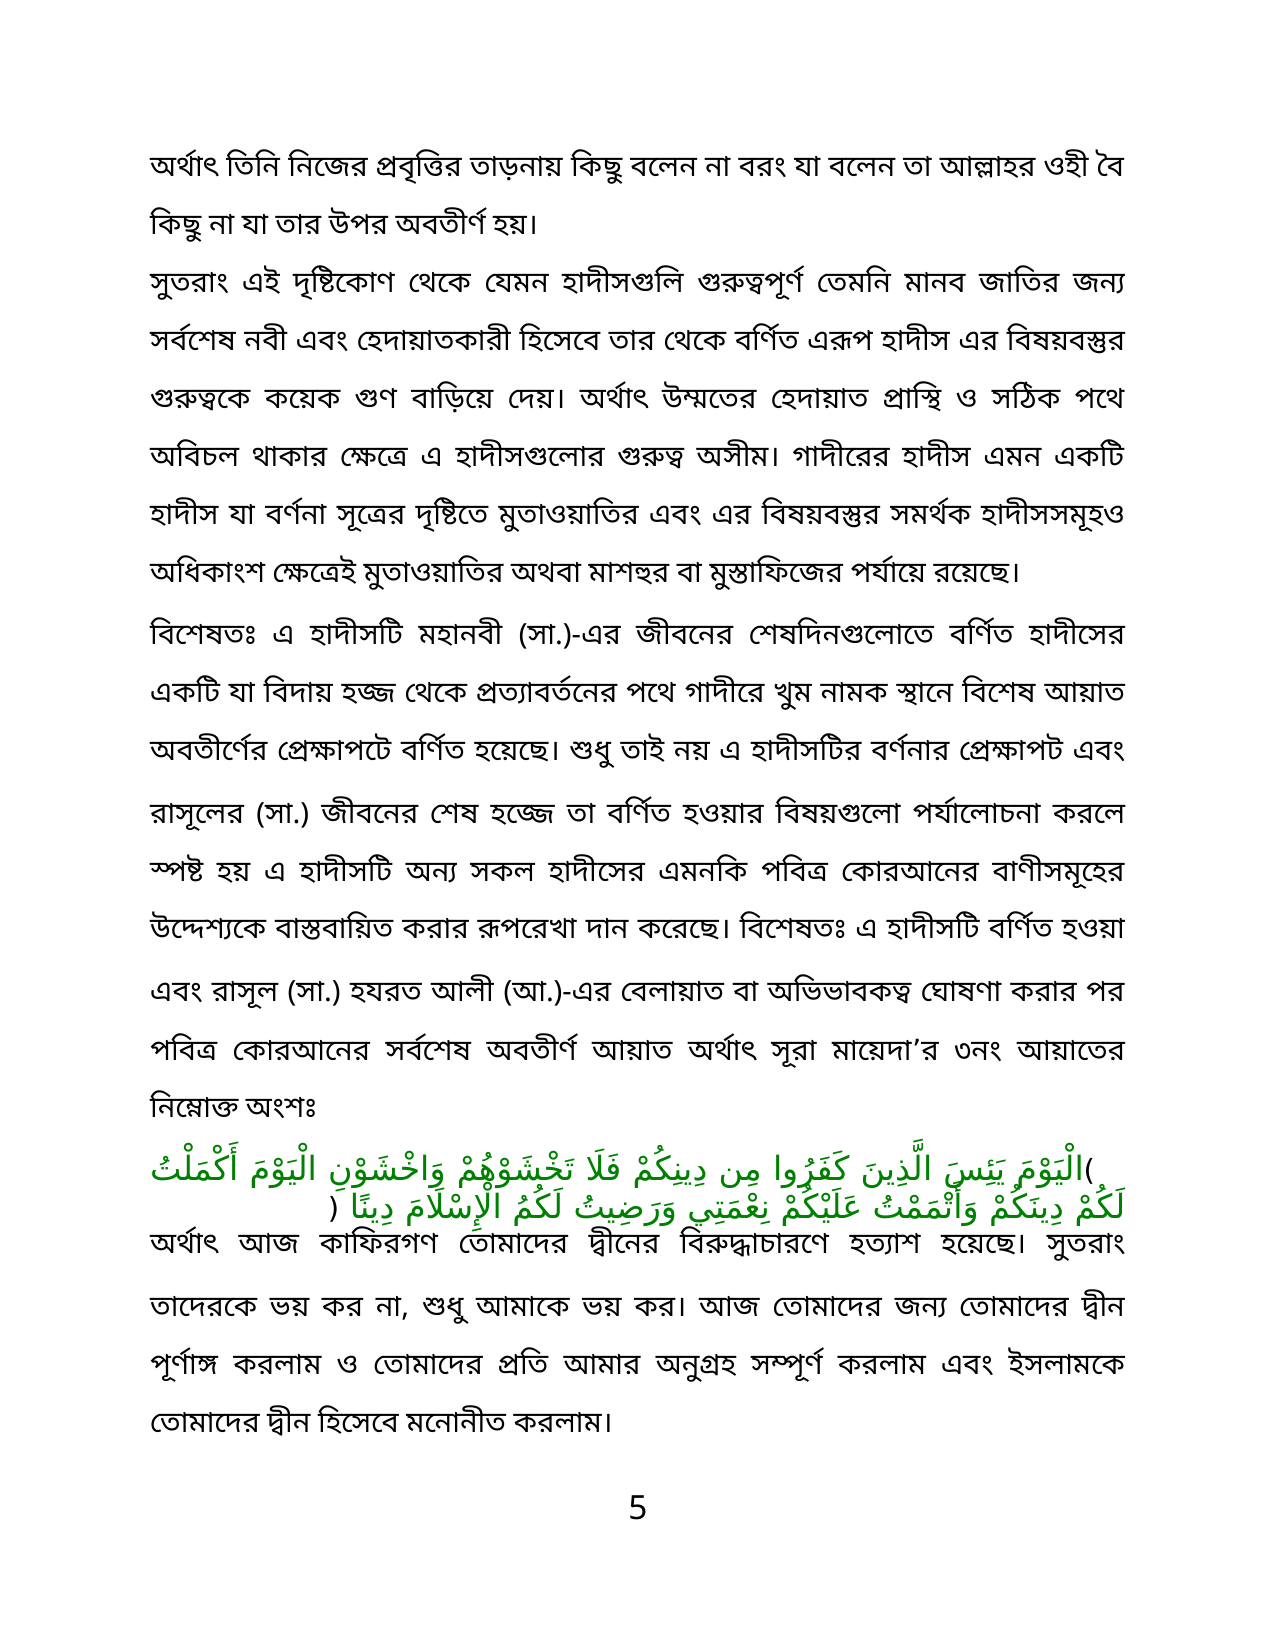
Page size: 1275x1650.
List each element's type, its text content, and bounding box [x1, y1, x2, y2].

text অর্থাৎ আজ কাফিরগণ তোমাদের দ্বীনের বিরুদ্ধাচারণে হত্যাশ হয়েছে। সুতরাং তাদেরকে ভয় কর না, শুধু আমাকে ভয় কর। আজ তোমাদের জন্য তোমাদের দ্বীন পূর্ণাঙ্গ করলাম ও তোমাদের প্রতি আমার অনুগ্রহ সম্পূর্ণ করলাম এবং ইসলামকে তোমাদের দ্বীন হিসেবে মনোনীত করলাম। [150, 1227, 1125, 1444]
text সুতরাং এই দৃষ্টিকোণ থেকে যেমন হাদীসগুলি গুরুত্বপূর্ণ তেমনি মানব জাতির জন্য সর্বশেষ নবী এবং হেদায়াতকারী হিসেবে তার থেকে বর্ণিত এরূপ হাদীস এর বিষয়বস্তুর গুরুত্বকে কয়েক গুণ বাড়িয়ে দেয়। অর্থাৎ উম্মতের হেদায়াত প্রাস্থি ও সঠিক পথে অবিচল থাকার ক্ষেত্রে এ হাদীসগুলোর গুরুত্ব অসীম। গাদীরের হাদীস এমন একটি হাদীস যা বর্ণনা সূত্রের দৃষ্টিতে মুতাওয়াতির এবং এর বিষয়বস্তুর সমর্থক হাদীসসমূহও অধিকাংশ ক্ষেত্রেই মুতাওয়াতির অথবা মাশহুর বা মুস্তাফিজের পর্যায়ে রয়েছে। [150, 266, 1125, 594]
text বিশেষতঃ এ হাদীসটি মহানবী (সা.)-এর জীবনের শেষদিনগুলোতে বর্ণিত হাদীসের একটি যা বিদায় হজ্জ থেকে প্রত্যাবর্তনের পথে গাদীরে খুম নামক স্থানে বিশেষ আয়াত অবতীর্ণের প্রেক্ষাপটে বর্ণিত হয়েছে। শুধু তাই নয় এ হাদীসটির বর্ণনার প্রেক্ষাপট এবং রাসূলের (সা.) জীবনের শেষ হজ্জে তা বর্ণিত হওয়ার বিষয়গুলো পর্যালোচনা করলে স্পষ্ট হয় এ হাদীসটি অন্য সকল হাদীসের এমনকি পবিত্র কোরআনের বাণীসমূহের উদ্দেশ্যকে বাস্তবায়িত করার রূপরেখা দান করেছে। বিশেষতঃ এ হাদীসটি বর্ণিত হওয়া এবং রাসূল (সা.) হযরত আলী (আ.)-এর বেলায়াত বা অভিভাবকত্ব ঘোষণা করার পর পবিত্র কোরআনের সর্বশেষ অবতীর্ণ আয়াত অর্থাৎ সূরা মায়েদা’র ৩নং আয়াতের নিম্নোক্ত অংশঃ [150, 613, 1125, 1130]
text অর্থাৎ তিনি নিজের প্রবৃত্তির তাড়নায় কিছু বলেন না বরং যা বলেন তা আল্লাহর ওহী বৈ কিছু না যা তার উপর অবতীর্ণ হয়। [150, 150, 1125, 247]
text )الْيَوْمَ يَئِسَ الَّذِينَ كَفَرُوا مِن دِينِكُمْ فَلَا تَخْشَوْهُمْ وَاخْشَوْنِ الْيَوْمَ أَكْمَلْتُ لَكُمْ دِينَكُمْ وَأَتْمَمْتُ عَلَيْكُمْ نِعْمَتِي وَرَضِيتُ لَكُمُ الْإِسْلَامَ دِينًا ( [150, 1149, 1125, 1227]
